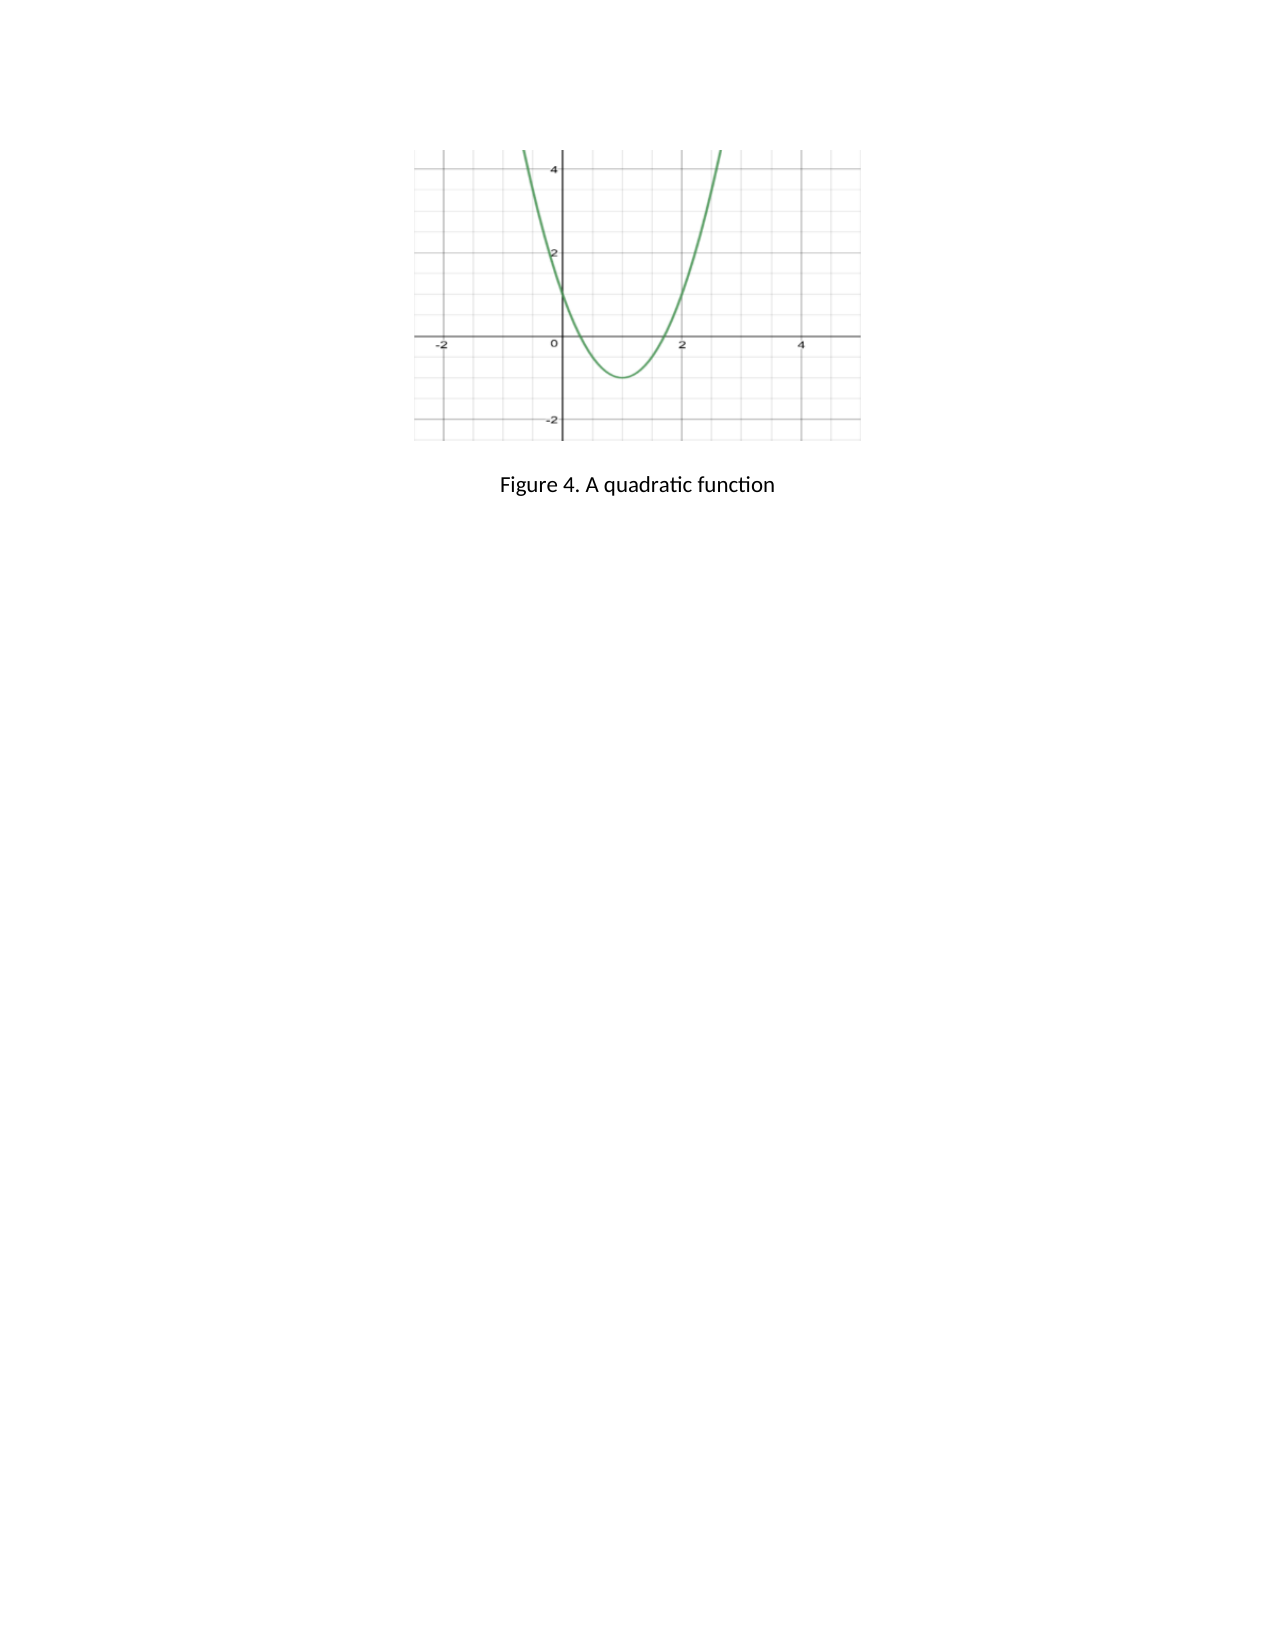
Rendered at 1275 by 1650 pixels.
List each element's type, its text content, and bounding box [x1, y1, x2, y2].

picture [414, 150, 861, 441]
text Figure 4. A quadratic function [150, 470, 1125, 498]
